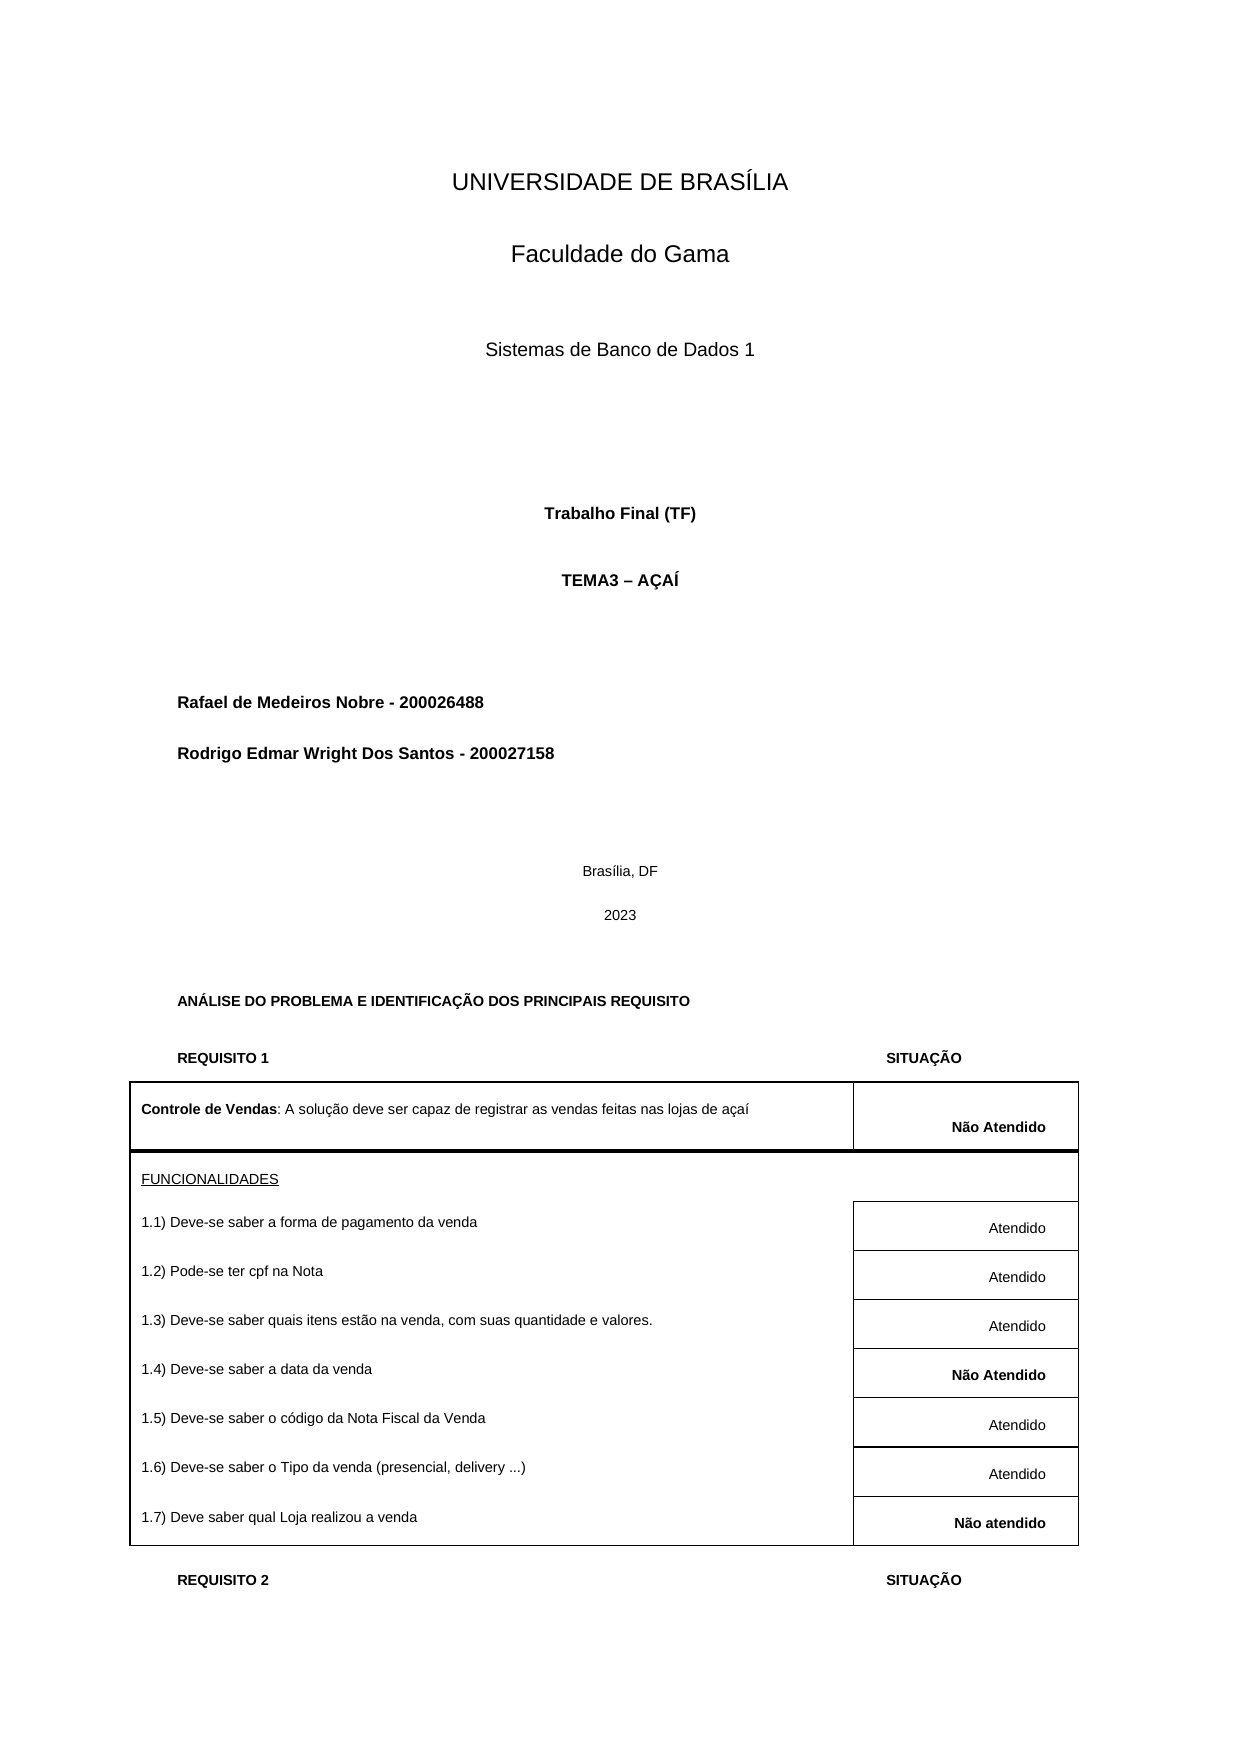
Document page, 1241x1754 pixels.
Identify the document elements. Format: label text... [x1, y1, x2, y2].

text 2023 [177, 894, 1063, 923]
table_cell 1.7) Deve saber qual Loja realizou a venda [131, 1496, 853, 1545]
table_cell 1.2) Pode-se ter cpf na Nota [131, 1250, 853, 1299]
table_cell Não Atendido [854, 1349, 1078, 1397]
text ANÁLISE DO PROBLEMA E IDENTIFICAÇÃO DOS PRINCIPAIS REQUISITO [177, 981, 1063, 1009]
table_cell 1.5) Deve-se saber o código da Nota Fiscal da Venda [131, 1397, 853, 1446]
text Rafael de Medeiros Nobre - 200026488 [177, 679, 1063, 712]
text UNIVERSIDADE DE BRASÍLIA [177, 148, 1063, 196]
text Faculdade do Gama [177, 219, 1063, 267]
text Brasília, DF [177, 851, 1063, 880]
text REQUISITO 2 SITUAÇÃO [177, 1560, 1063, 1589]
table_cell Atendido [854, 1251, 1078, 1299]
table_header Controle de Vendas: A solução deve ser capaz de registrar as vendas feitas nas lojas de açaí [131, 1083, 853, 1149]
table_cell Atendido [854, 1398, 1078, 1446]
table_cell Atendido [854, 1448, 1078, 1496]
table_cell 1.6) Deve-se saber o Tipo da venda (presencial, delivery ...) [131, 1446, 853, 1496]
table_cell Atendido [854, 1300, 1078, 1348]
table_cell Não atendido [854, 1497, 1078, 1545]
table_cell 1.4) Deve-se saber a data da venda [131, 1348, 853, 1397]
text Rodrigo Edmar Wright Dos Santos - 200027158 [177, 729, 1063, 763]
table_cell 1.3) Deve-se saber quais itens estão na venda, com suas quantidade e valores. [131, 1299, 853, 1348]
text Sistemas de Banco de Dados 1 [177, 323, 1063, 361]
text REQUISITO 1 SITUAÇÃO [177, 1038, 1063, 1067]
table_header Não Atendido [854, 1083, 1078, 1149]
table_cell FUNCIONALIDADES [131, 1153, 853, 1201]
table_cell 1.1) Deve-se saber a forma de pagamento da venda [131, 1201, 853, 1250]
text TEMA3 – AÇAÍ [177, 557, 1063, 590]
table_cell [853, 1153, 1078, 1201]
table_cell Atendido [854, 1202, 1078, 1250]
text Trabalho Final (TF) [177, 489, 1063, 523]
